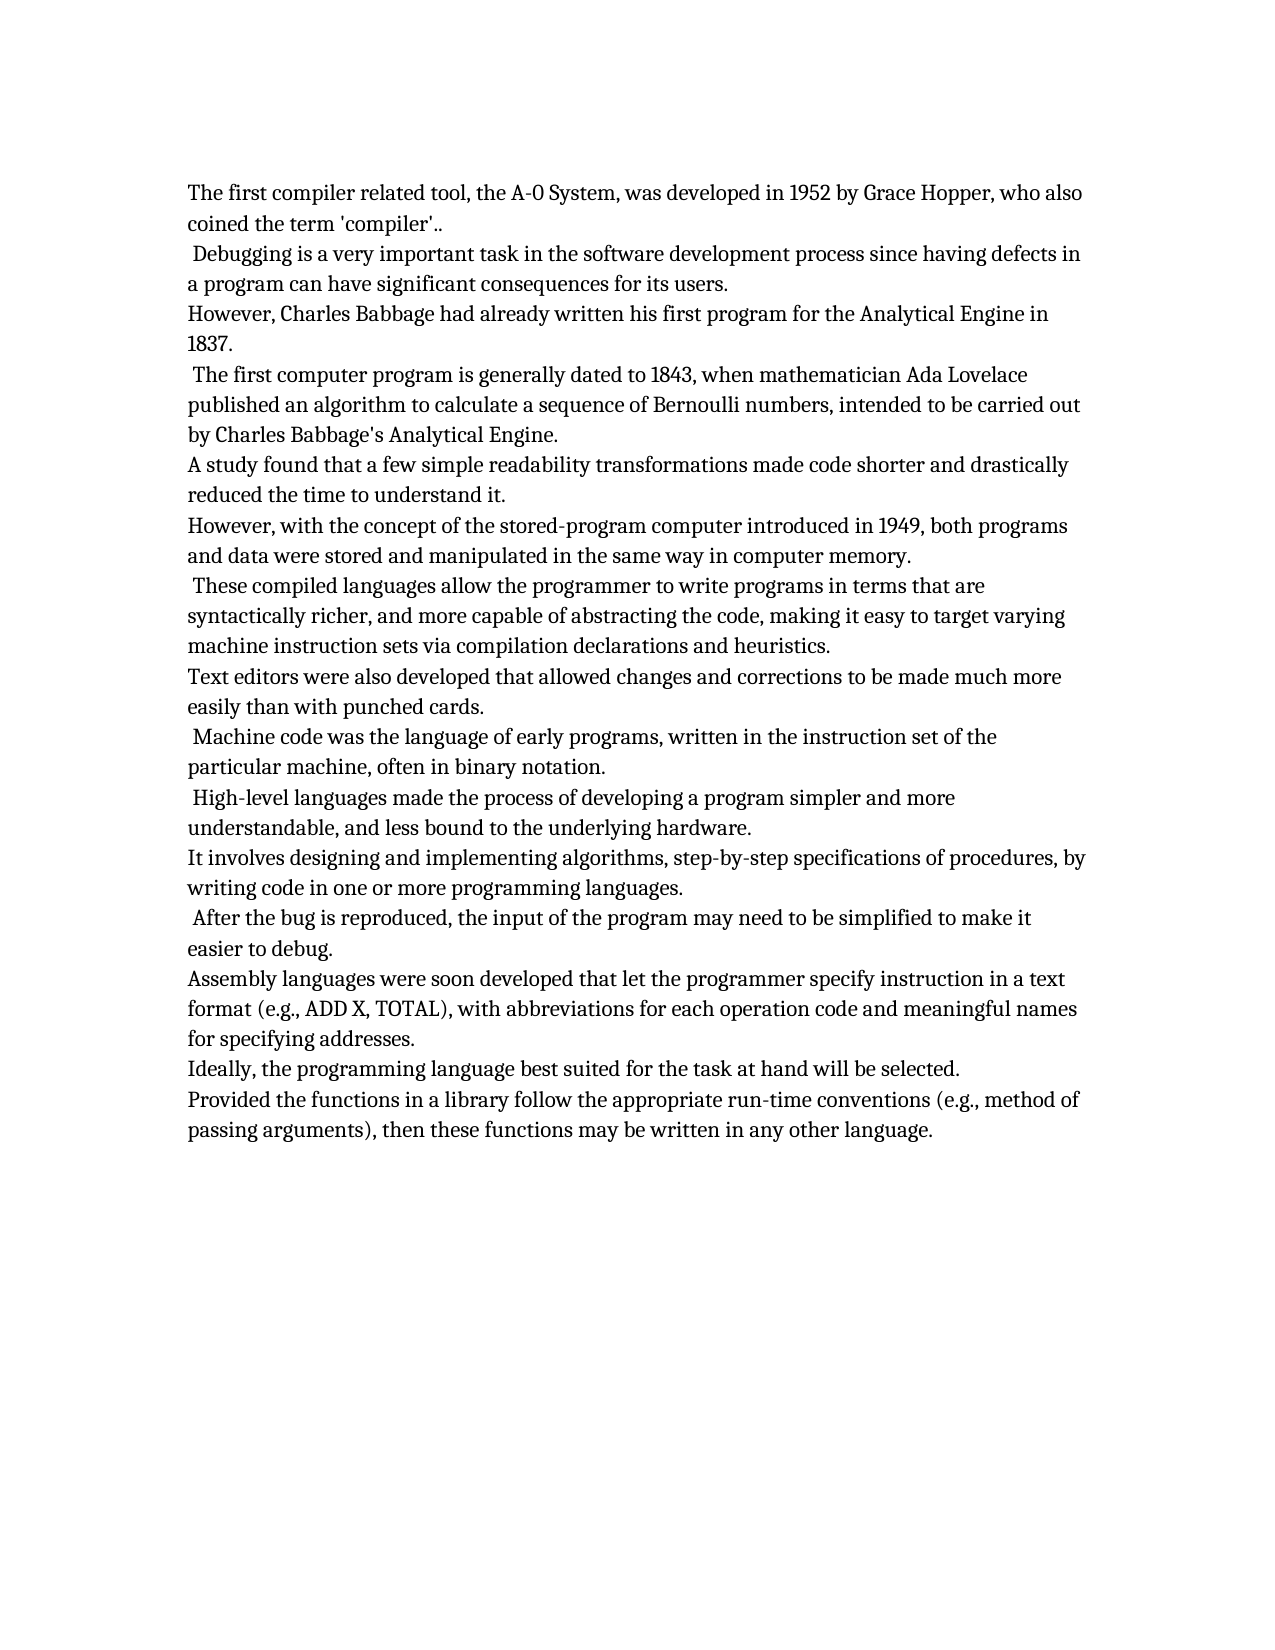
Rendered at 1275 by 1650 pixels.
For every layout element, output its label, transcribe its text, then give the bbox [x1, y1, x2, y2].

text The first compiler related tool, the A-0 System, was developed in 1952 by Grace Hopper, who also coined the term 'compiler'.. Debugging is a very important task in the software development process since having defects in a program can have significant consequences for its users. However, Charles Babbage had already written his first program for the Analytical Engine in 1837. The first computer program is generally dated to 1843, when mathematician Ada Lovelace published an algorithm to calculate a sequence of Bernoulli numbers, intended to be carried out by Charles Babbage's Analytical Engine. A study found that a few simple readability transformations made code shorter and drastically reduced the time to understand it. However, with the concept of the stored-program computer introduced in 1949, both programs and data were stored and manipulated in the same way in computer memory. These compiled languages allow the programmer to write programs in terms that are syntactically richer, and more capable of abstracting the code, making it easy to target varying machine instruction sets via compilation declarations and heuristics. Text editors were also developed that allowed changes and corrections to be made much more easily than with punched cards. Machine code was the language of early programs, written in the instruction set of the particular machine, often in binary notation. High-level languages made the process of developing a program simpler and more understandable, and less bound to the underlying hardware. It involves designing and implementing algorithms, step-by-step specifications of procedures, by writing code in one or more programming languages. After the bug is reproduced, the input of the program may need to be simplified to make it easier to debug. Assembly languages were soon developed that let the programmer specify instruction in a text format (e.g., ADD X, TOTAL), with abbreviations for each operation code and meaningful names for specifying addresses. Ideally, the programming language best suited for the task at hand will be selected. Provided the functions in a library follow the appropriate run-time conventions (e.g., method of passing arguments), then these functions may be written in any other language. [187, 150, 1087, 1143]
